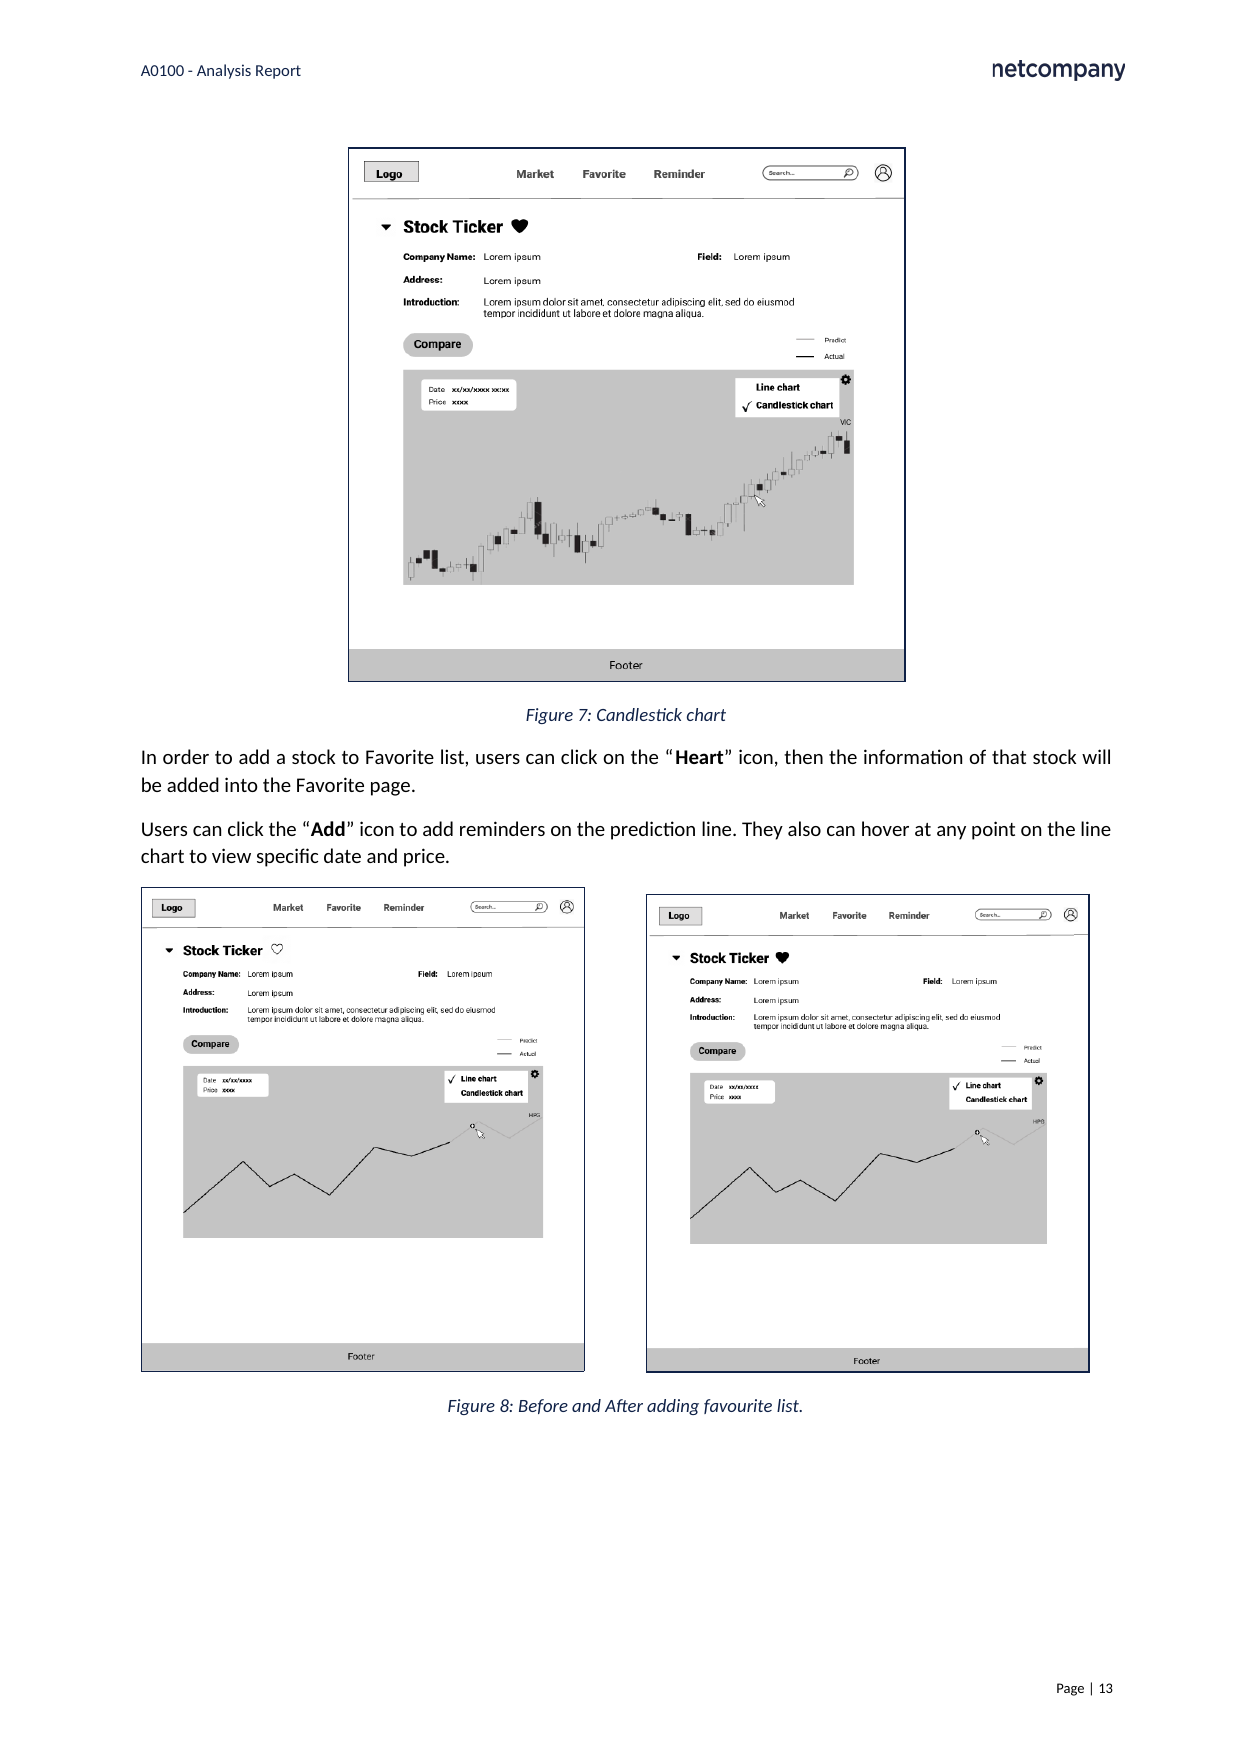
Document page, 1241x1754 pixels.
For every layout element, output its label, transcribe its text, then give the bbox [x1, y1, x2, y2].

picture [992, 60, 1125, 81]
picture [349, 149, 904, 681]
text Users can click the “Add” icon to add reminders on the prediction line. They also can hover at any point on the line chart to view specific date and price. [141, 816, 1113, 869]
picture [647, 895, 1088, 1371]
text In order to add a stock to Favorite list, users can click on the “Heart” icon, then the information of that stock will be added into the Favorite page. [141, 744, 1113, 797]
picture [142, 888, 584, 1371]
